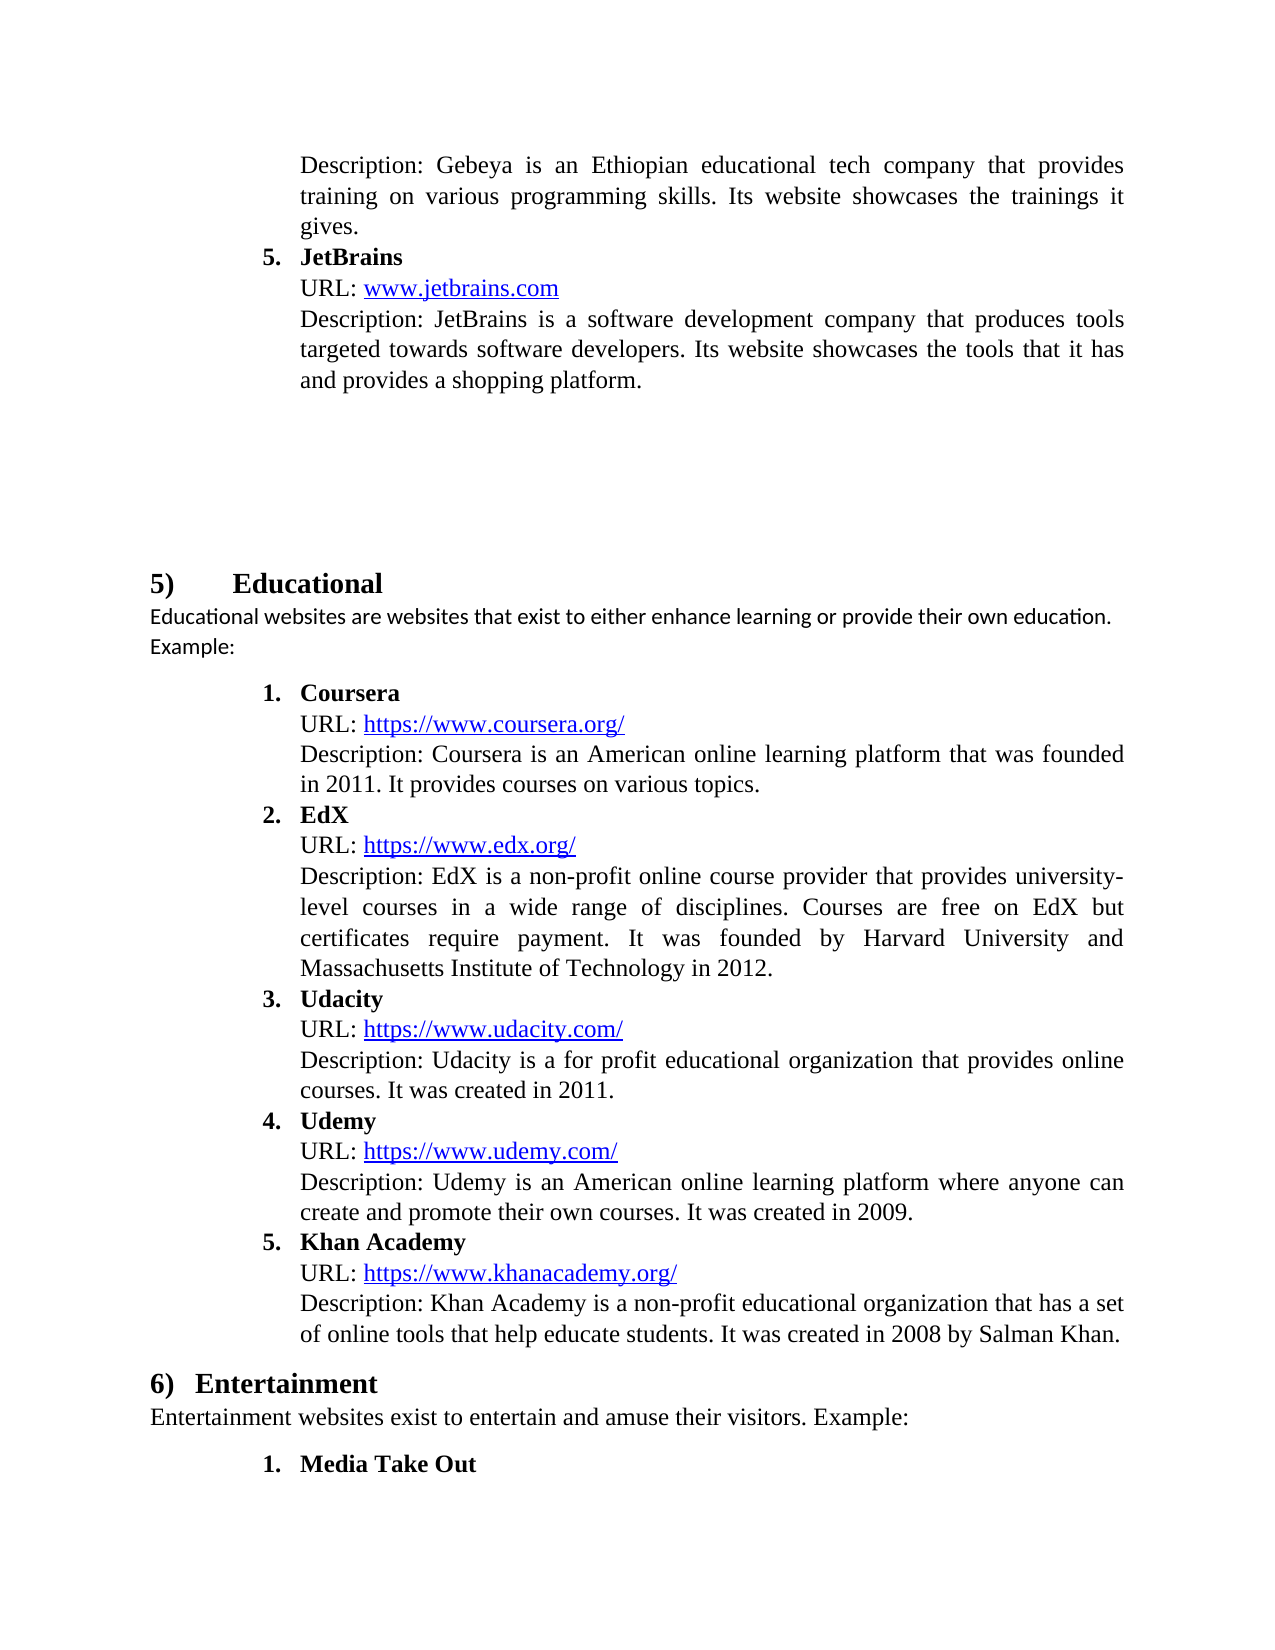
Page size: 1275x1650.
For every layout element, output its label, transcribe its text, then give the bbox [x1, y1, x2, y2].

list Description: Gebeya is an Ethiopian educational tech company that provides training on various programming skills. Its website showcases the trainings it gives. [300, 150, 1125, 240]
list Description: Khan Academy is a non-profit educational organization that has a set of online tools that help educate students. It was created in 2008 by Salman Khan. [300, 1288, 1125, 1347]
text Entertainment websites exist to entertain and amuse their visitors. Example: [150, 1402, 1125, 1431]
subtitle Educational [150, 566, 1125, 600]
list URL: https://www.udemy.com/ [300, 1136, 1125, 1165]
text Educational websites are websites that exist to either enhance learning or provide their own education. Example: [150, 602, 1125, 660]
list URL: https://www.khanacademy.org/ [300, 1258, 1125, 1287]
list URL: www.jetbrains.com [300, 273, 1125, 302]
list EdX [262, 800, 1125, 829]
list Description: Udacity is a for profit educational organization that provides online courses. It was created in 2011. [300, 1045, 1125, 1104]
list URL: https://www.udacity.com/ [300, 1014, 1125, 1043]
list Description: JetBrains is a software development company that produces tools targeted towards software developers. Its website showcases the tools that it has and provides a shopping platform. [300, 304, 1125, 394]
list Description: EdX is a non-profit online course provider that provides university-level courses in a wide range of disciplines. Courses are free on EdX but certificates require payment. It was founded by Harvard University and Massachusetts Institute of Technology in 2012. [300, 861, 1125, 982]
list URL: https://www.edx.org/ [300, 830, 1125, 859]
list Udemy [262, 1106, 1125, 1134]
list URL: https://www.coursera.org/ [300, 709, 1125, 737]
list JetBrains [262, 242, 1125, 271]
list Khan Academy [262, 1227, 1125, 1256]
list Media Take Out [262, 1449, 1125, 1478]
list Description: Udemy is an American online learning platform where anyone can create and promote their own courses. It was created in 2009. [300, 1167, 1125, 1226]
list Coursera [262, 678, 1125, 707]
list Udacity [262, 984, 1125, 1013]
subtitle Entertainment [150, 1366, 1125, 1399]
list Description: Coursera is an American online learning platform that was founded in 2011. It provides courses on various topics. [300, 739, 1125, 798]
